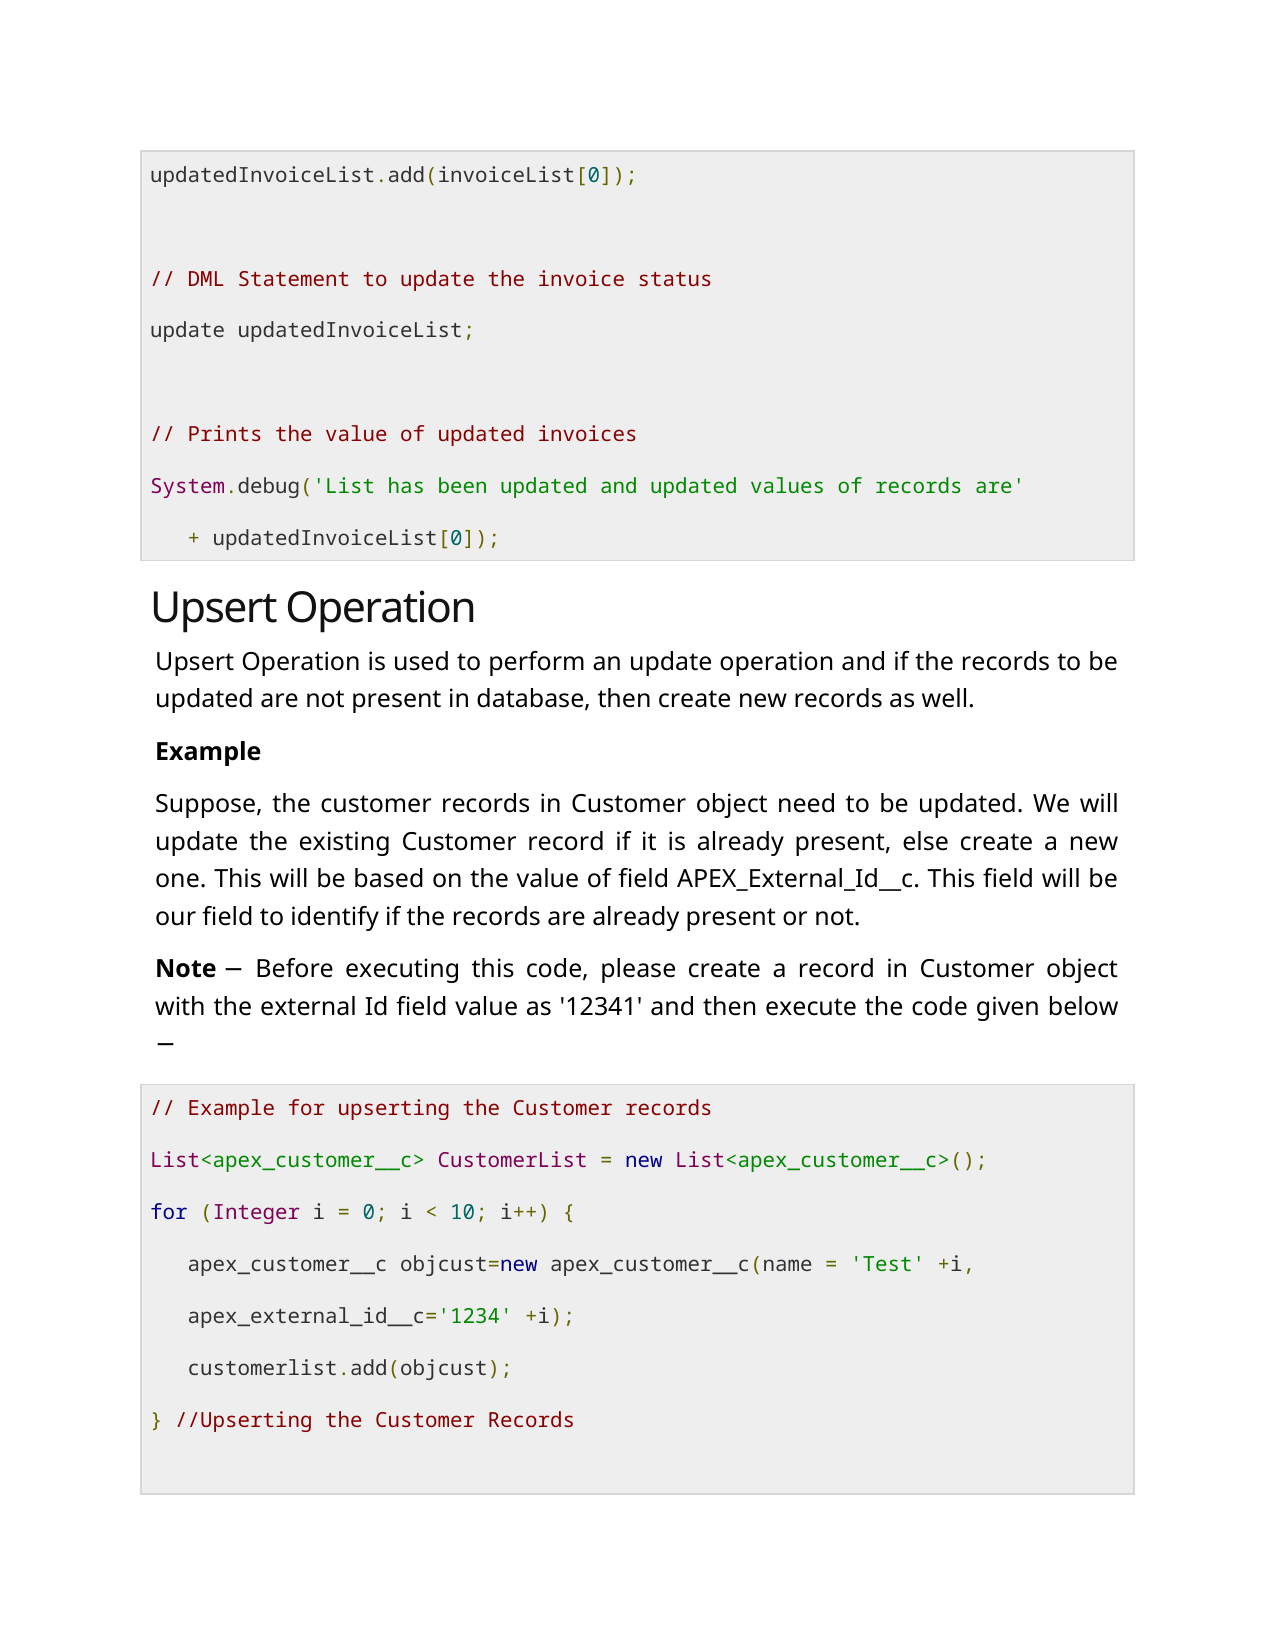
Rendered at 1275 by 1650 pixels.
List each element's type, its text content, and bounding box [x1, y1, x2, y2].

text + updatedInvoiceList[0]); [142, 513, 1133, 560]
text Note − Before executing this code, please create a record in Customer object with the external Id field value as '12341' and then execute the code given below − [155, 948, 1120, 1060]
text updatedInvoiceList.add(invoiceList[0]); [142, 152, 1133, 188]
text System.debug('List has been updated and updated values of records are' [142, 461, 1133, 499]
text Suppose, the customer records in Customer object need to be updated. We will update the existing Customer record if it is already present, else create a new one. This will be based on the value of field APEX_External_Id__c. This field will be our field to identify if the records are already present or not. [155, 783, 1120, 933]
text update updatedInvoiceList; [142, 306, 1133, 344]
text Upsert Operation is used to perform an update operation and if the records to be updated are not present in database, then create new records as well. [155, 640, 1120, 715]
text // Prints the value of updated invoices [142, 409, 1133, 448]
text // DML Statement to update the invoice status [142, 254, 1133, 292]
text apex_customer__c objcust=new apex_customer__c(name = 'Test' +i, [142, 1239, 1133, 1278]
subtitle Upsert Operation [150, 577, 1120, 635]
text customerlist.add(objcust); [142, 1343, 1133, 1381]
text Example [155, 730, 1120, 768]
text apex_external_id__c='1234' +i); [142, 1291, 1133, 1329]
text List<apex_customer__c> CustomerList = new List<apex_customer__c>(); [142, 1136, 1133, 1174]
text } //Upserting the Customer Records [142, 1395, 1133, 1433]
text // Example for upserting the Customer records [142, 1085, 1133, 1122]
text for (Integer i = 0; i < 10; i++) { [142, 1187, 1133, 1226]
